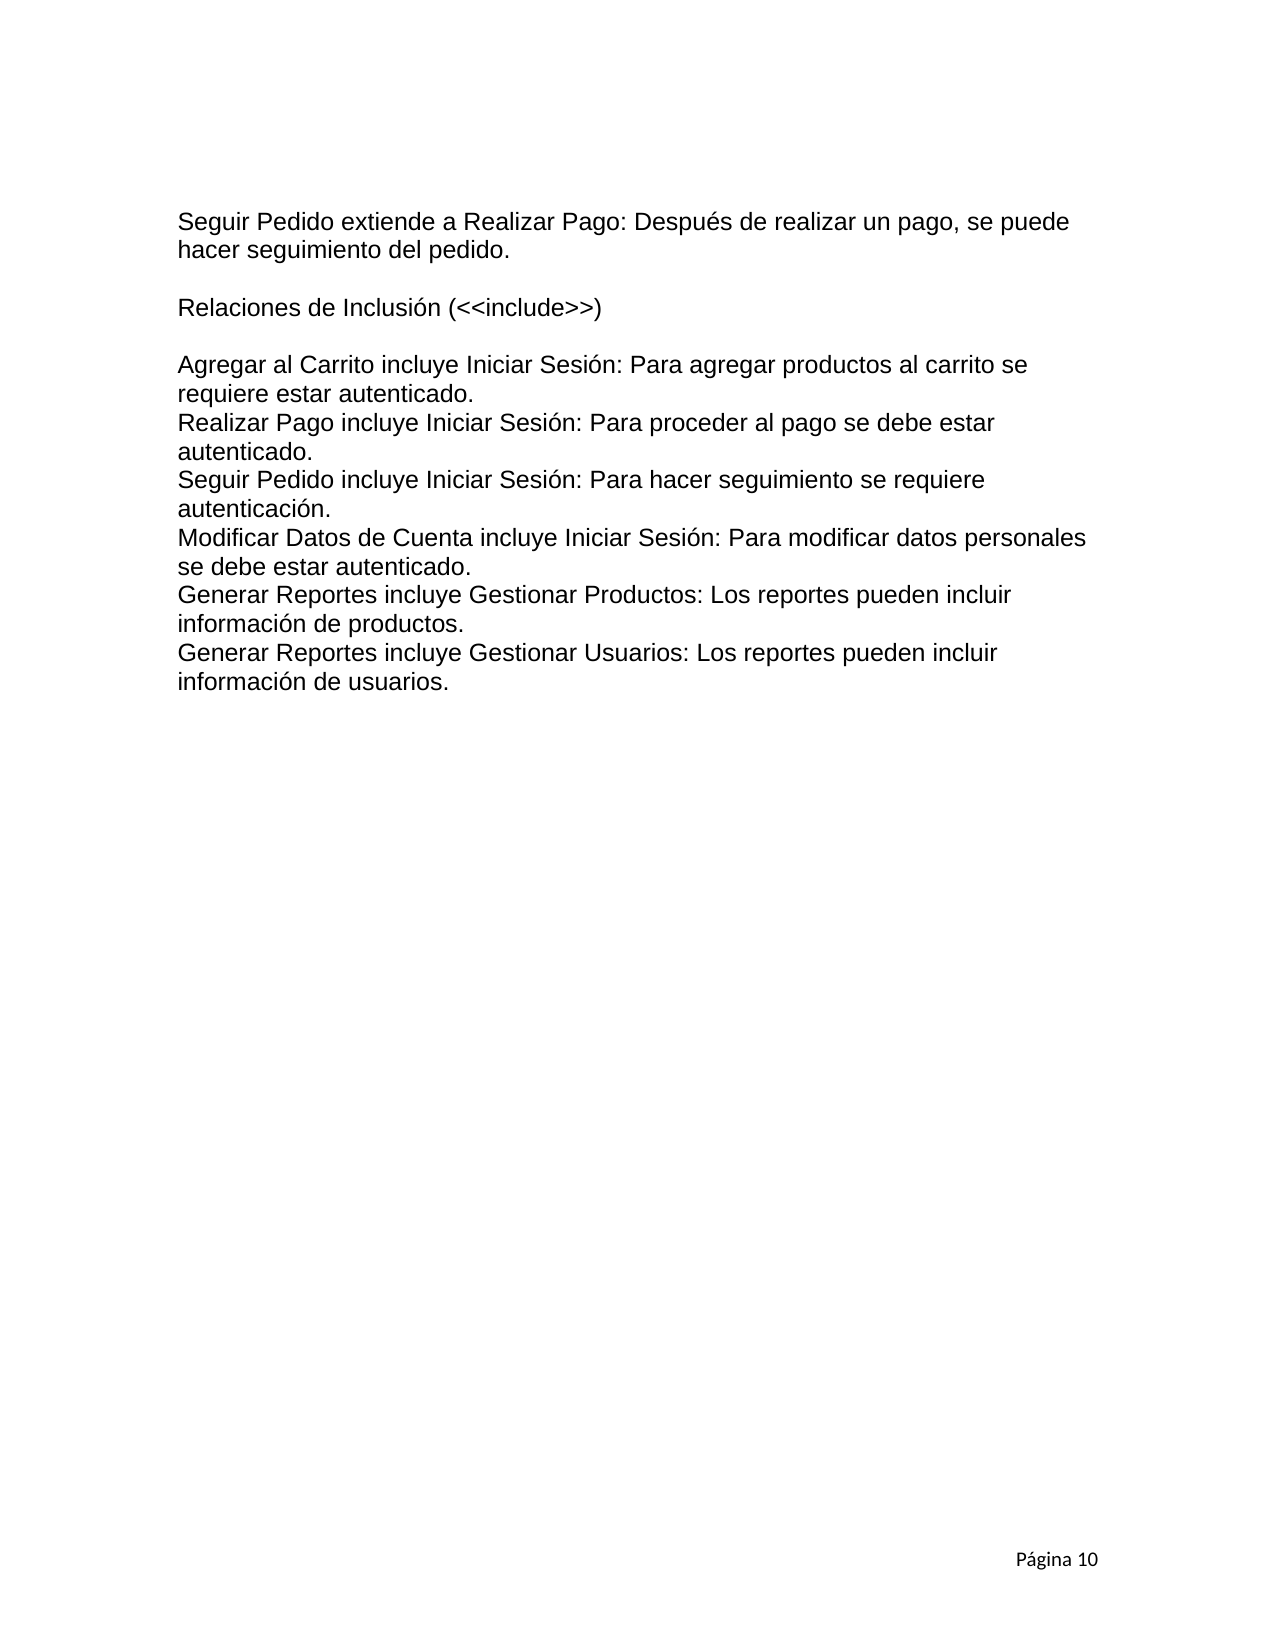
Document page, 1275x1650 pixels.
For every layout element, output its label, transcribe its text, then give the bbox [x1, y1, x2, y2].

text Agregar al Carrito incluye Iniciar Sesión: Para agregar productos al carrito se requiere estar autenticado. [177, 351, 1098, 408]
text Seguir Pedido extiende a Realizar Pago: Después de realizar un pago, se puede hacer seguimiento del pedido. [177, 207, 1098, 264]
text Realizar Pago incluye Iniciar Sesión: Para proceder al pago se debe estar autenticado. [177, 408, 1098, 466]
text Generar Reportes incluye Gestionar Productos: Los reportes pueden incluir información de productos. [177, 581, 1098, 638]
text Generar Reportes incluye Gestionar Usuarios: Los reportes pueden incluir información de usuarios. [177, 638, 1098, 696]
text Modificar Datos de Cuenta incluye Iniciar Sesión: Para modificar datos personales se debe estar autenticado. [177, 523, 1098, 581]
text Seguir Pedido incluye Iniciar Sesión: Para hacer seguimiento se requiere autenticación. [177, 466, 1098, 523]
text Relaciones de Inclusión (<<include>>) [177, 293, 1098, 322]
